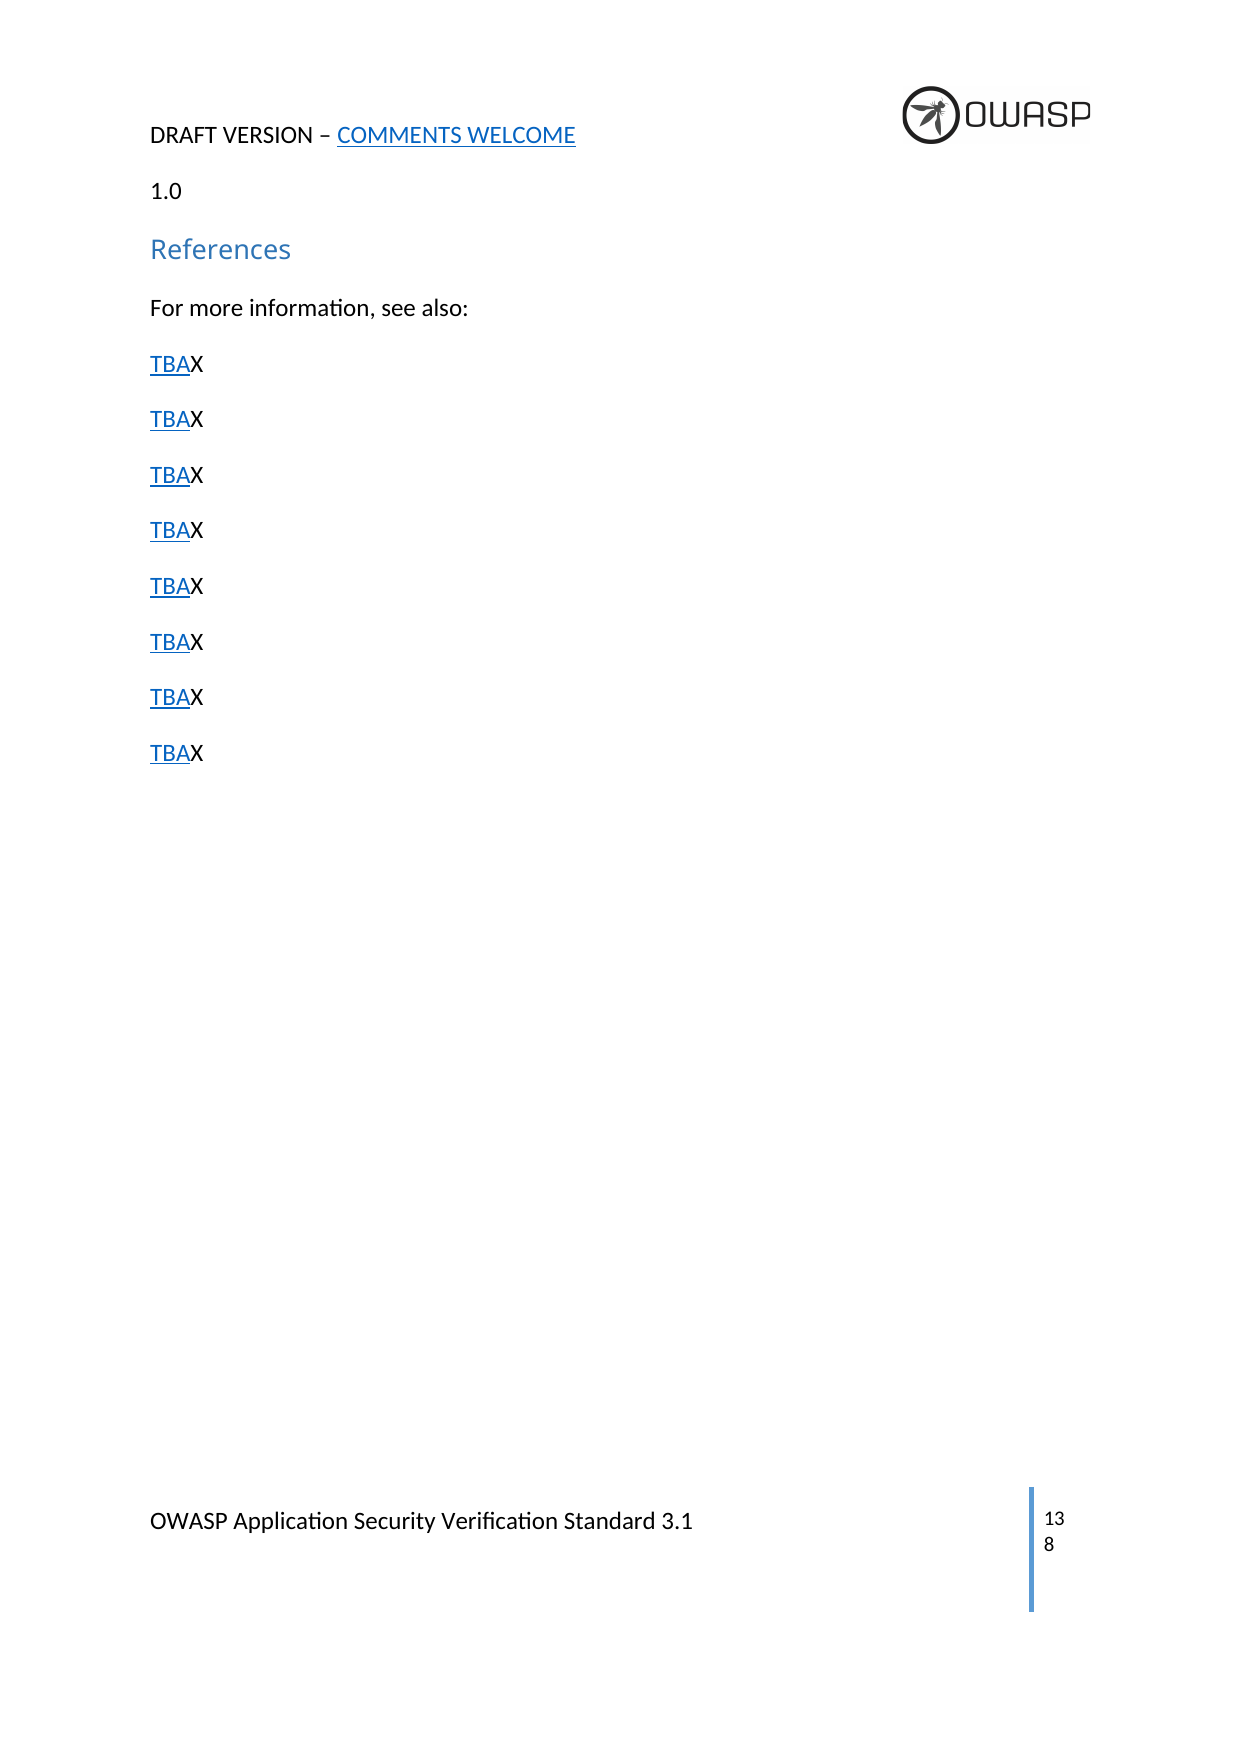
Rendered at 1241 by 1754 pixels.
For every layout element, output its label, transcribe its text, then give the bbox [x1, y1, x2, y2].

picture [902, 86, 1091, 144]
subtitle References [150, 231, 1090, 268]
